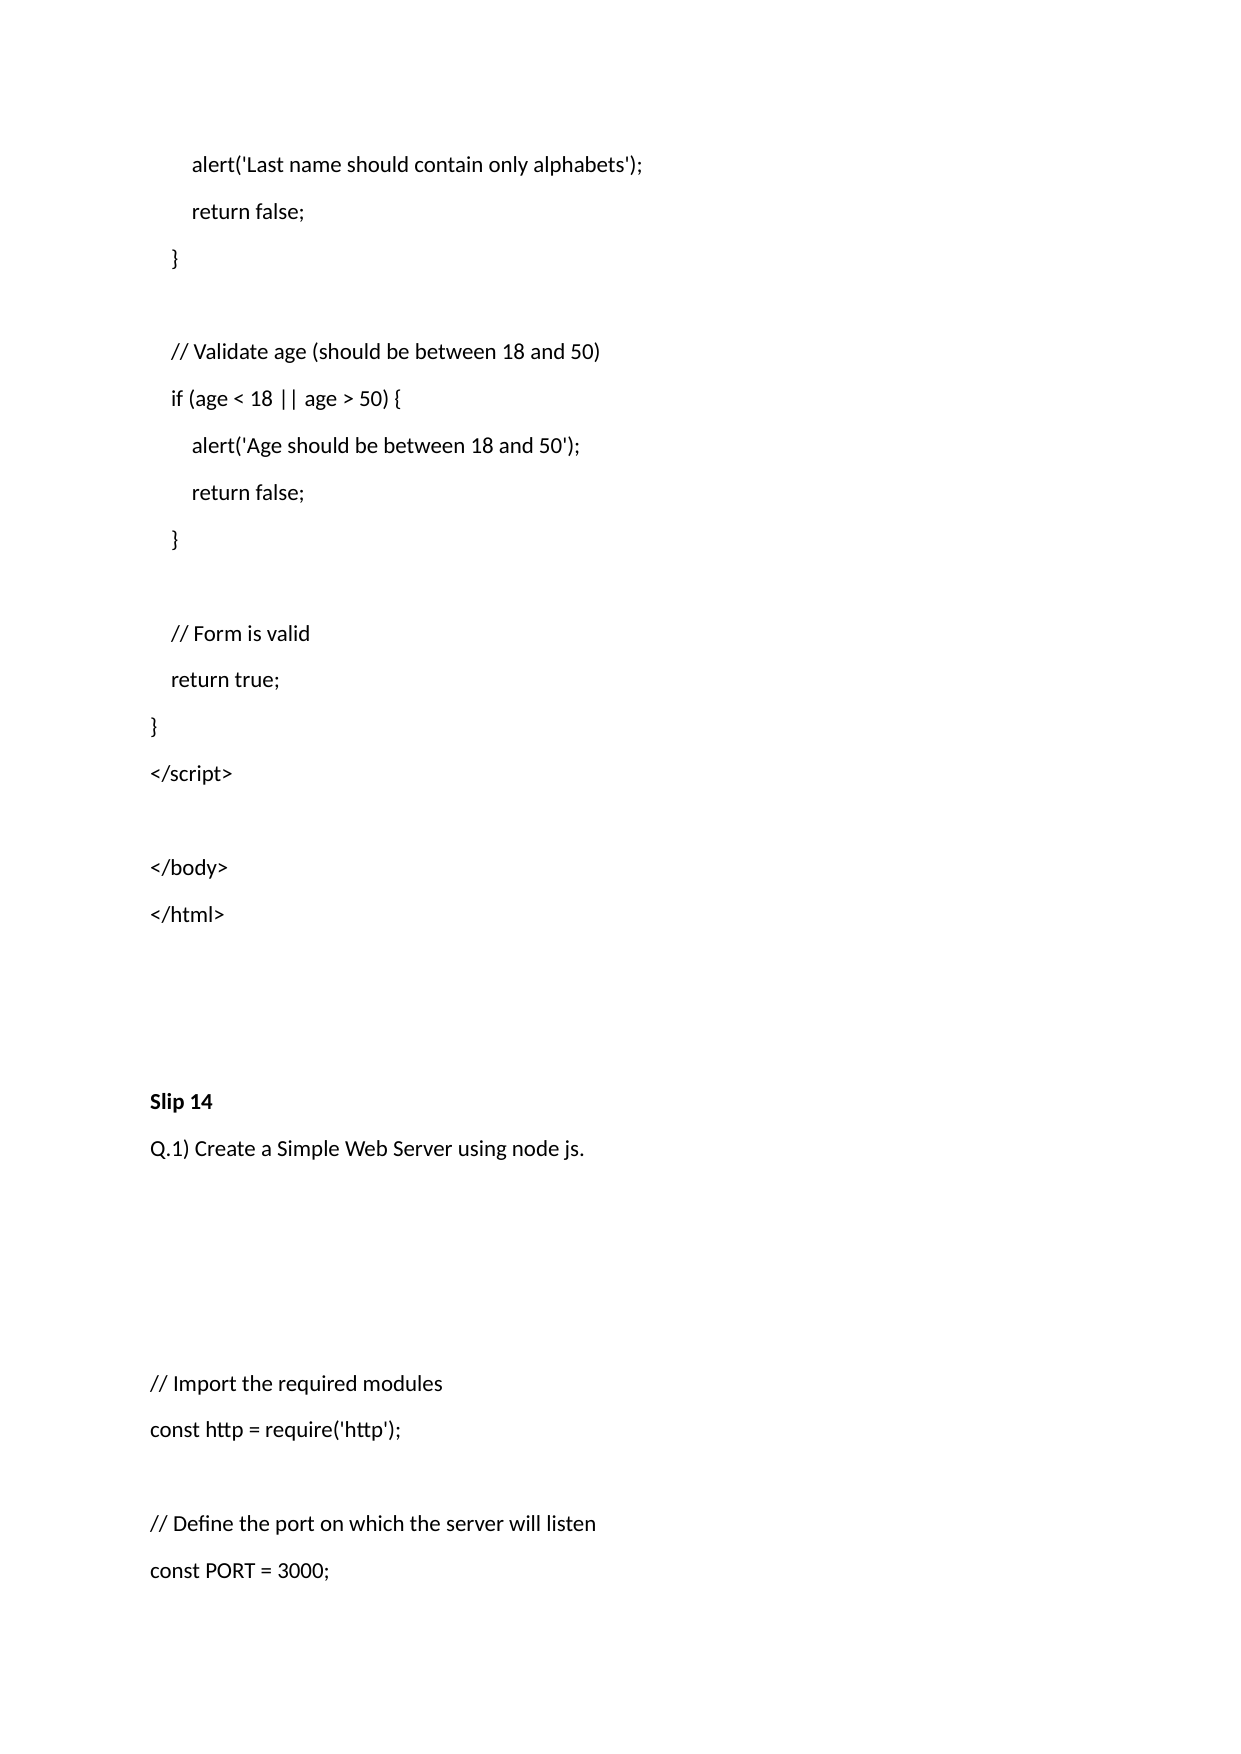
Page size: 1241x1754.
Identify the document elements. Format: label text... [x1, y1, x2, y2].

text Slip 14 [150, 1087, 1090, 1116]
text </script> [150, 759, 1090, 787]
text return true; [150, 666, 1090, 694]
text return false; [150, 478, 1090, 506]
text const PORT = 3000; [150, 1556, 1090, 1584]
text Q.1) Create a Simple Web Server using node js. [150, 1134, 1090, 1162]
text } [150, 712, 1090, 741]
text alert('Age should be between 18 and 50'); [150, 431, 1090, 459]
text const http = require('http'); [150, 1416, 1090, 1444]
text return false; [150, 197, 1090, 225]
text </body> [150, 853, 1090, 881]
text // Import the required modules [150, 1369, 1090, 1397]
text alert('Last name should contain only alphabets'); [150, 150, 1090, 178]
text // Validate age (should be between 18 and 50) [150, 337, 1090, 366]
text </html> [150, 900, 1090, 928]
text if (age < 18 || age > 50) { [150, 384, 1090, 412]
text } [150, 525, 1090, 553]
text // Form is valid [150, 619, 1090, 647]
text // Define the port on which the server will listen [150, 1509, 1090, 1537]
text } [150, 244, 1090, 272]
